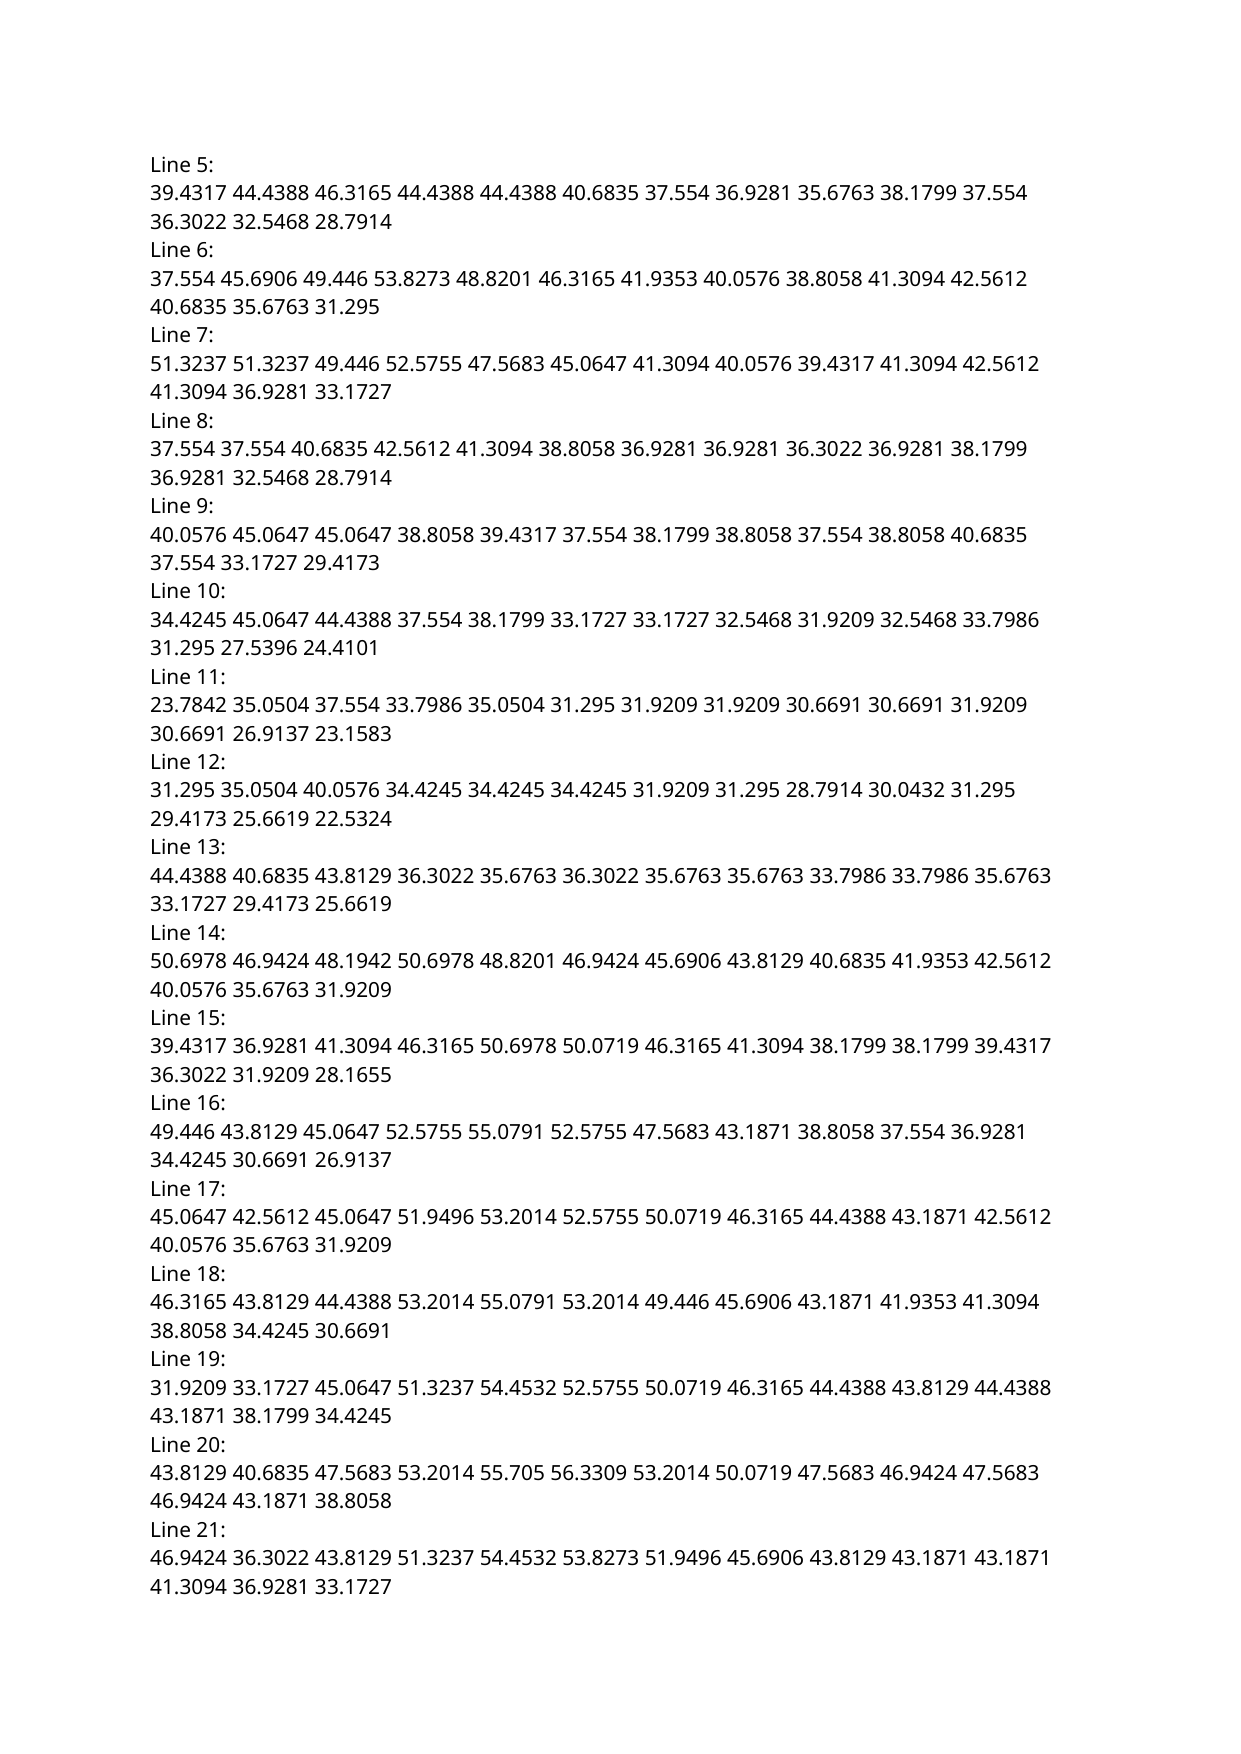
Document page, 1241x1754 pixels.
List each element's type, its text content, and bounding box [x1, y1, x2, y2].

text Line 13: [150, 832, 1090, 861]
text 37.554 45.6906 49.446 53.8273 48.8201 46.3165 41.9353 40.0576 38.8058 41.3094 42.5612 40.6835 35.6763 31.295 [150, 264, 1090, 321]
text Line 14: [150, 918, 1090, 946]
text 43.8129 40.6835 47.5683 53.2014 55.705 56.3309 53.2014 50.0719 47.5683 46.9424 47.5683 46.9424 43.1871 38.8058 [150, 1458, 1090, 1515]
text Line 7: [150, 321, 1090, 349]
text 31.9209 33.1727 45.0647 51.3237 54.4532 52.5755 50.0719 46.3165 44.4388 43.8129 44.4388 43.1871 38.1799 34.4245 [150, 1373, 1090, 1430]
text 44.4388 40.6835 43.8129 36.3022 35.6763 36.3022 35.6763 35.6763 33.7986 33.7986 35.6763 33.1727 29.4173 25.6619 [150, 861, 1090, 918]
text 46.9424 36.3022 43.8129 51.3237 54.4532 53.8273 51.9496 45.6906 43.8129 43.1871 43.1871 41.3094 36.9281 33.1727 [150, 1543, 1090, 1600]
text 45.0647 42.5612 45.0647 51.9496 53.2014 52.5755 50.0719 46.3165 44.4388 43.1871 42.5612 40.0576 35.6763 31.9209 [150, 1202, 1090, 1259]
text 39.4317 44.4388 46.3165 44.4388 44.4388 40.6835 37.554 36.9281 35.6763 38.1799 37.554 36.3022 32.5468 28.7914 [150, 178, 1090, 235]
text Line 11: [150, 662, 1090, 690]
text Line 12: [150, 747, 1090, 776]
text Line 17: [150, 1174, 1090, 1202]
text Line 19: [150, 1344, 1090, 1373]
text Line 5: [150, 150, 1090, 178]
text 40.0576 45.0647 45.0647 38.8058 39.4317 37.554 38.1799 38.8058 37.554 38.8058 40.6835 37.554 33.1727 29.4173 [150, 520, 1090, 577]
text 23.7842 35.0504 37.554 33.7986 35.0504 31.295 31.9209 31.9209 30.6691 30.6691 31.9209 30.6691 26.9137 23.1583 [150, 690, 1090, 747]
text 49.446 43.8129 45.0647 52.5755 55.0791 52.5755 47.5683 43.1871 38.8058 37.554 36.9281 34.4245 30.6691 26.9137 [150, 1117, 1090, 1174]
text Line 15: [150, 1003, 1090, 1032]
text 51.3237 51.3237 49.446 52.5755 47.5683 45.0647 41.3094 40.0576 39.4317 41.3094 42.5612 41.3094 36.9281 33.1727 [150, 349, 1090, 406]
text 39.4317 36.9281 41.3094 46.3165 50.6978 50.0719 46.3165 41.3094 38.1799 38.1799 39.4317 36.3022 31.9209 28.1655 [150, 1032, 1090, 1088]
text 31.295 35.0504 40.0576 34.4245 34.4245 34.4245 31.9209 31.295 28.7914 30.0432 31.295 29.4173 25.6619 22.5324 [150, 776, 1090, 832]
text Line 21: [150, 1515, 1090, 1543]
text 34.4245 45.0647 44.4388 37.554 38.1799 33.1727 33.1727 32.5468 31.9209 32.5468 33.7986 31.295 27.5396 24.4101 [150, 605, 1090, 662]
text Line 10: [150, 577, 1090, 605]
text Line 18: [150, 1259, 1090, 1287]
text Line 9: [150, 491, 1090, 520]
text Line 16: [150, 1088, 1090, 1117]
text Line 20: [150, 1430, 1090, 1458]
text 46.3165 43.8129 44.4388 53.2014 55.0791 53.2014 49.446 45.6906 43.1871 41.9353 41.3094 38.8058 34.4245 30.6691 [150, 1287, 1090, 1344]
text 37.554 37.554 40.6835 42.5612 41.3094 38.8058 36.9281 36.9281 36.3022 36.9281 38.1799 36.9281 32.5468 28.7914 [150, 434, 1090, 491]
text 50.6978 46.9424 48.1942 50.6978 48.8201 46.9424 45.6906 43.8129 40.6835 41.9353 42.5612 40.0576 35.6763 31.9209 [150, 946, 1090, 1003]
text Line 8: [150, 406, 1090, 434]
text Line 6: [150, 235, 1090, 264]
